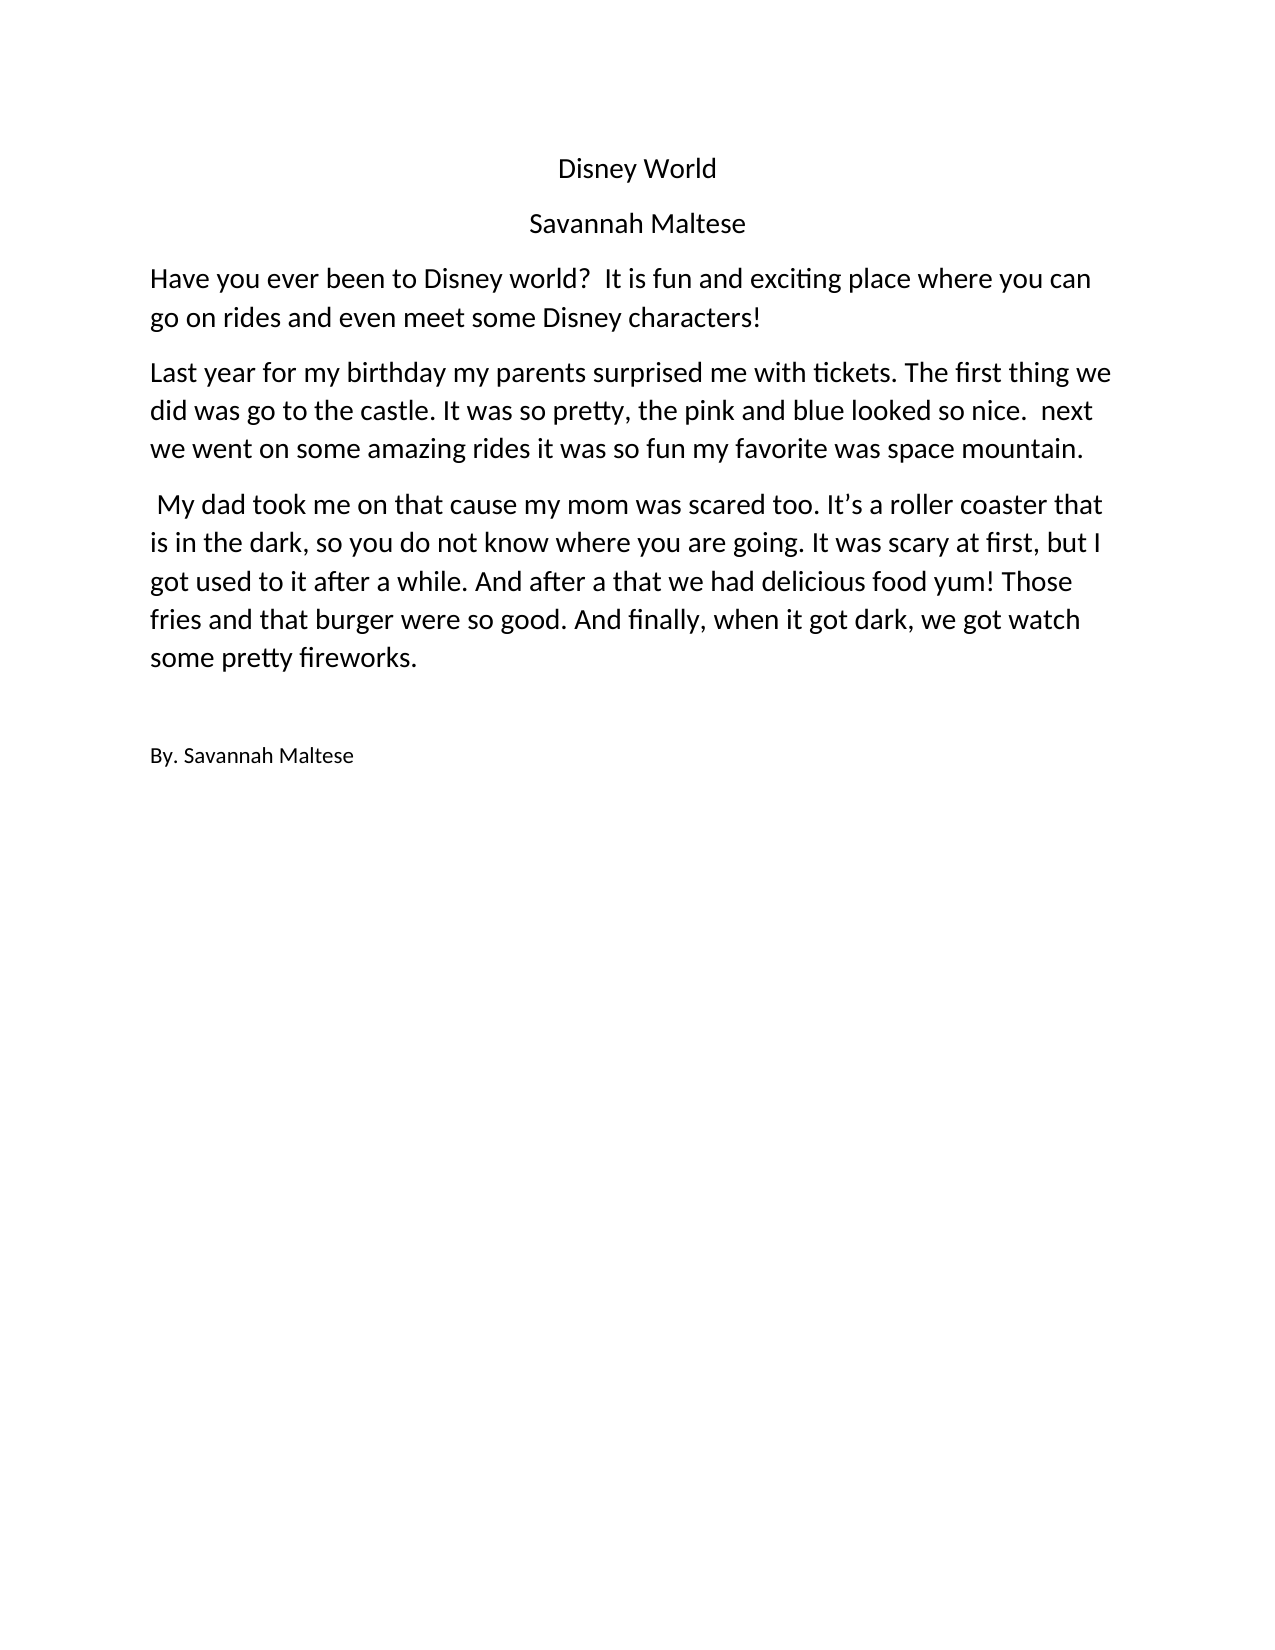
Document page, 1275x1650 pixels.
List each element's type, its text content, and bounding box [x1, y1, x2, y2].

text Savannah Maltese [150, 205, 1125, 241]
text Disney World [150, 150, 1125, 186]
text Last year for my birthday my parents surprised me with tickets. The first thing we did was go to the castle. It was so pretty, the pink and blue looked so nice. next we went on some amazing rides it was so fun my favorite was space mountain. [150, 354, 1125, 466]
text My dad took me on that cause my mom was scared too. It’s a roller coaster that is in the dark, so you do not know where you are going. It was scary at first, but I got used to it after a while. And after a that we had delicious food yum! Those fries and that burger were so good. And finally, when it got dark, we got watch some pretty fireworks. [150, 486, 1125, 675]
text By. Savannah Maltese [150, 741, 1125, 769]
text Have you ever been to Disney world? It is fun and exciting place where you can go on rides and even meet some Disney characters! [150, 260, 1125, 334]
